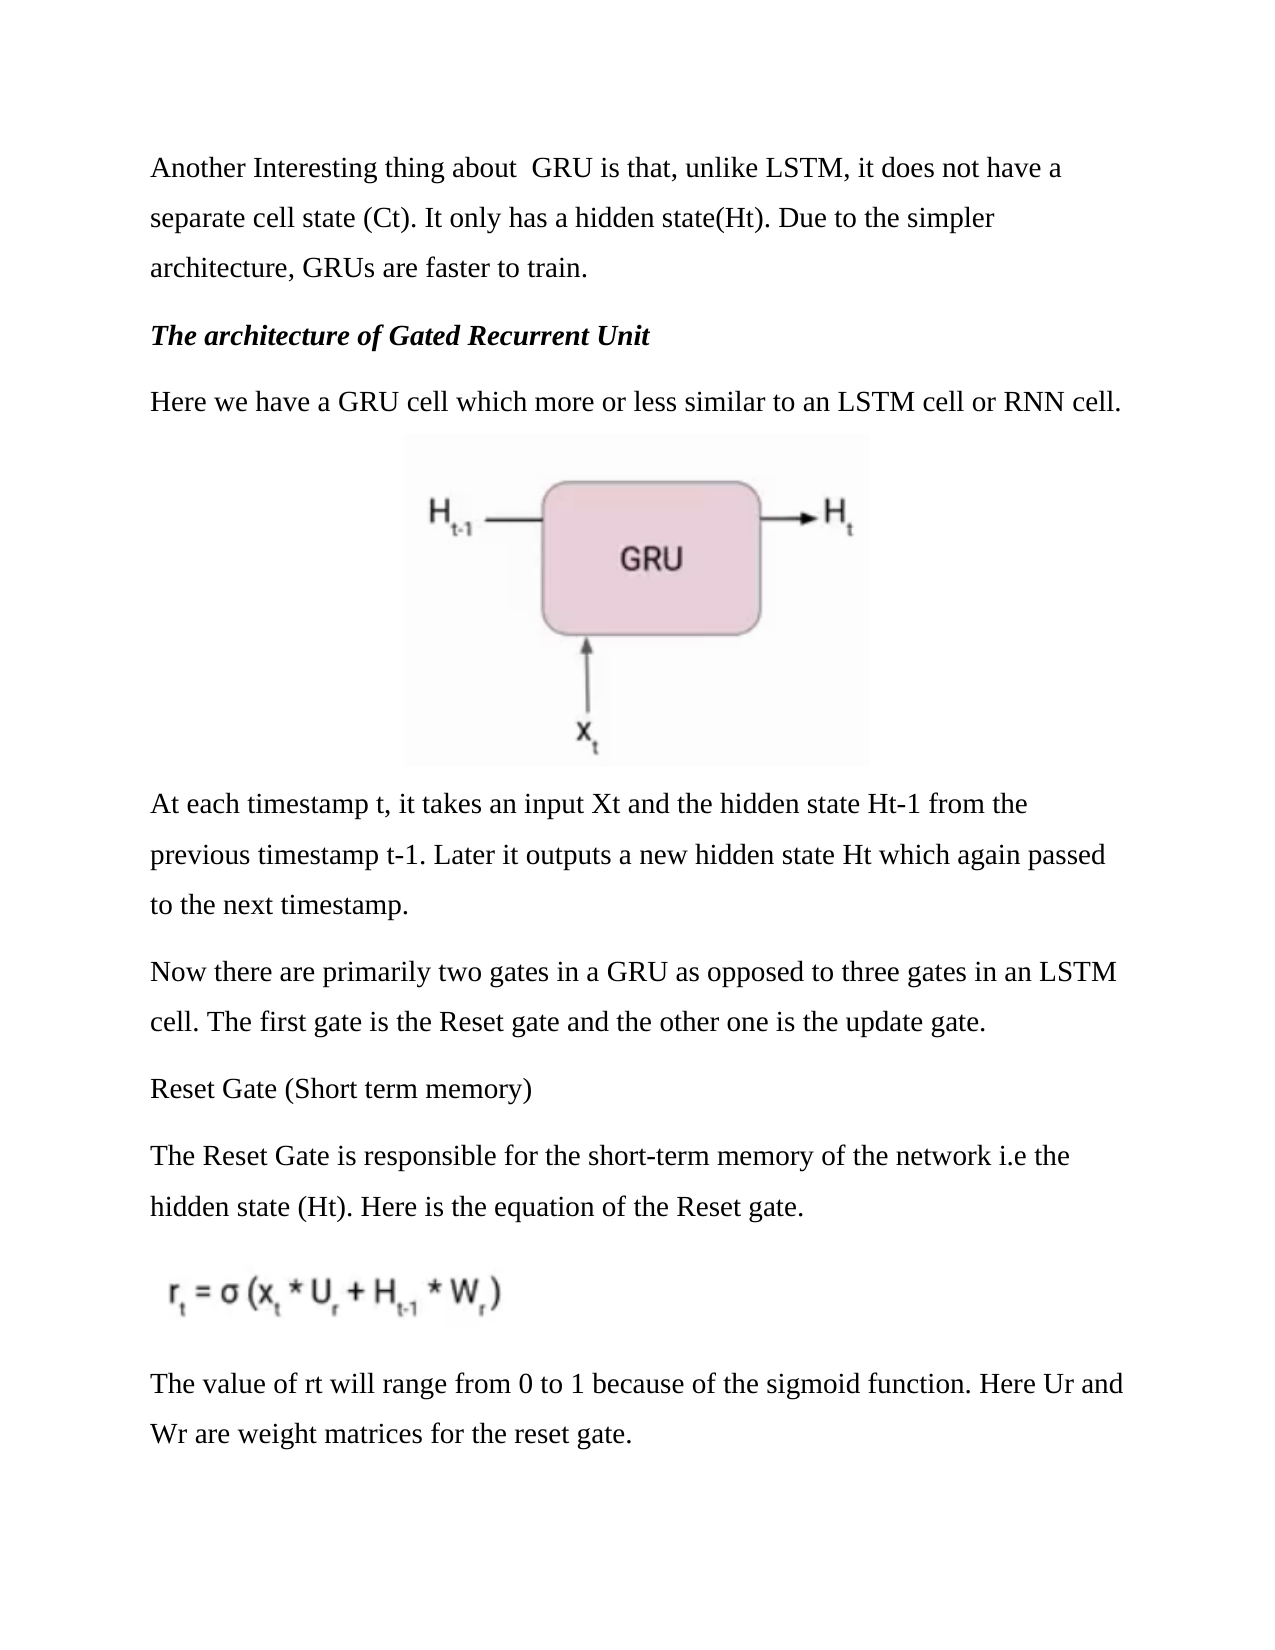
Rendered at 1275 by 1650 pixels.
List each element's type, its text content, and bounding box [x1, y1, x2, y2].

text Here we have a GRU cell which more or less similar to an LSTM cell or RNN cell. [150, 384, 1125, 418]
text Reset Gate (Short term memory) [150, 1071, 1125, 1105]
text The architecture of Gated Recurrent Unit [150, 318, 1125, 351]
text At each timestamp t, it takes an input Xt and the hidden state Ht-1 from the previous timestamp t-1. Later it outputs a new hidden state Ht which again passed to the next timestamp. [150, 786, 1125, 921]
picture [387, 434, 885, 771]
text Another Interesting thing about GRU is that, unlike LSTM, it does not have a separate cell state (Ct). It only has a hidden state(Ht). Due to the simpler architecture, GRUs are faster to train. [150, 150, 1125, 284]
picture [150, 1255, 518, 1336]
text The value of rt will range from 0 to 1 because of the sigmoid function. Here Ur and Wr are weight matrices for the reset gate. [150, 1366, 1125, 1450]
text The Reset Gate is responsible for the short-term memory of the network i.e the hidden state (Ht). Here is the equation of the Reset gate. [150, 1138, 1125, 1222]
text Now there are primarily two gates in a GRU as opposed to three gates in an LSTM cell. The first gate is the Reset gate and the other one is the update gate. [150, 954, 1125, 1038]
